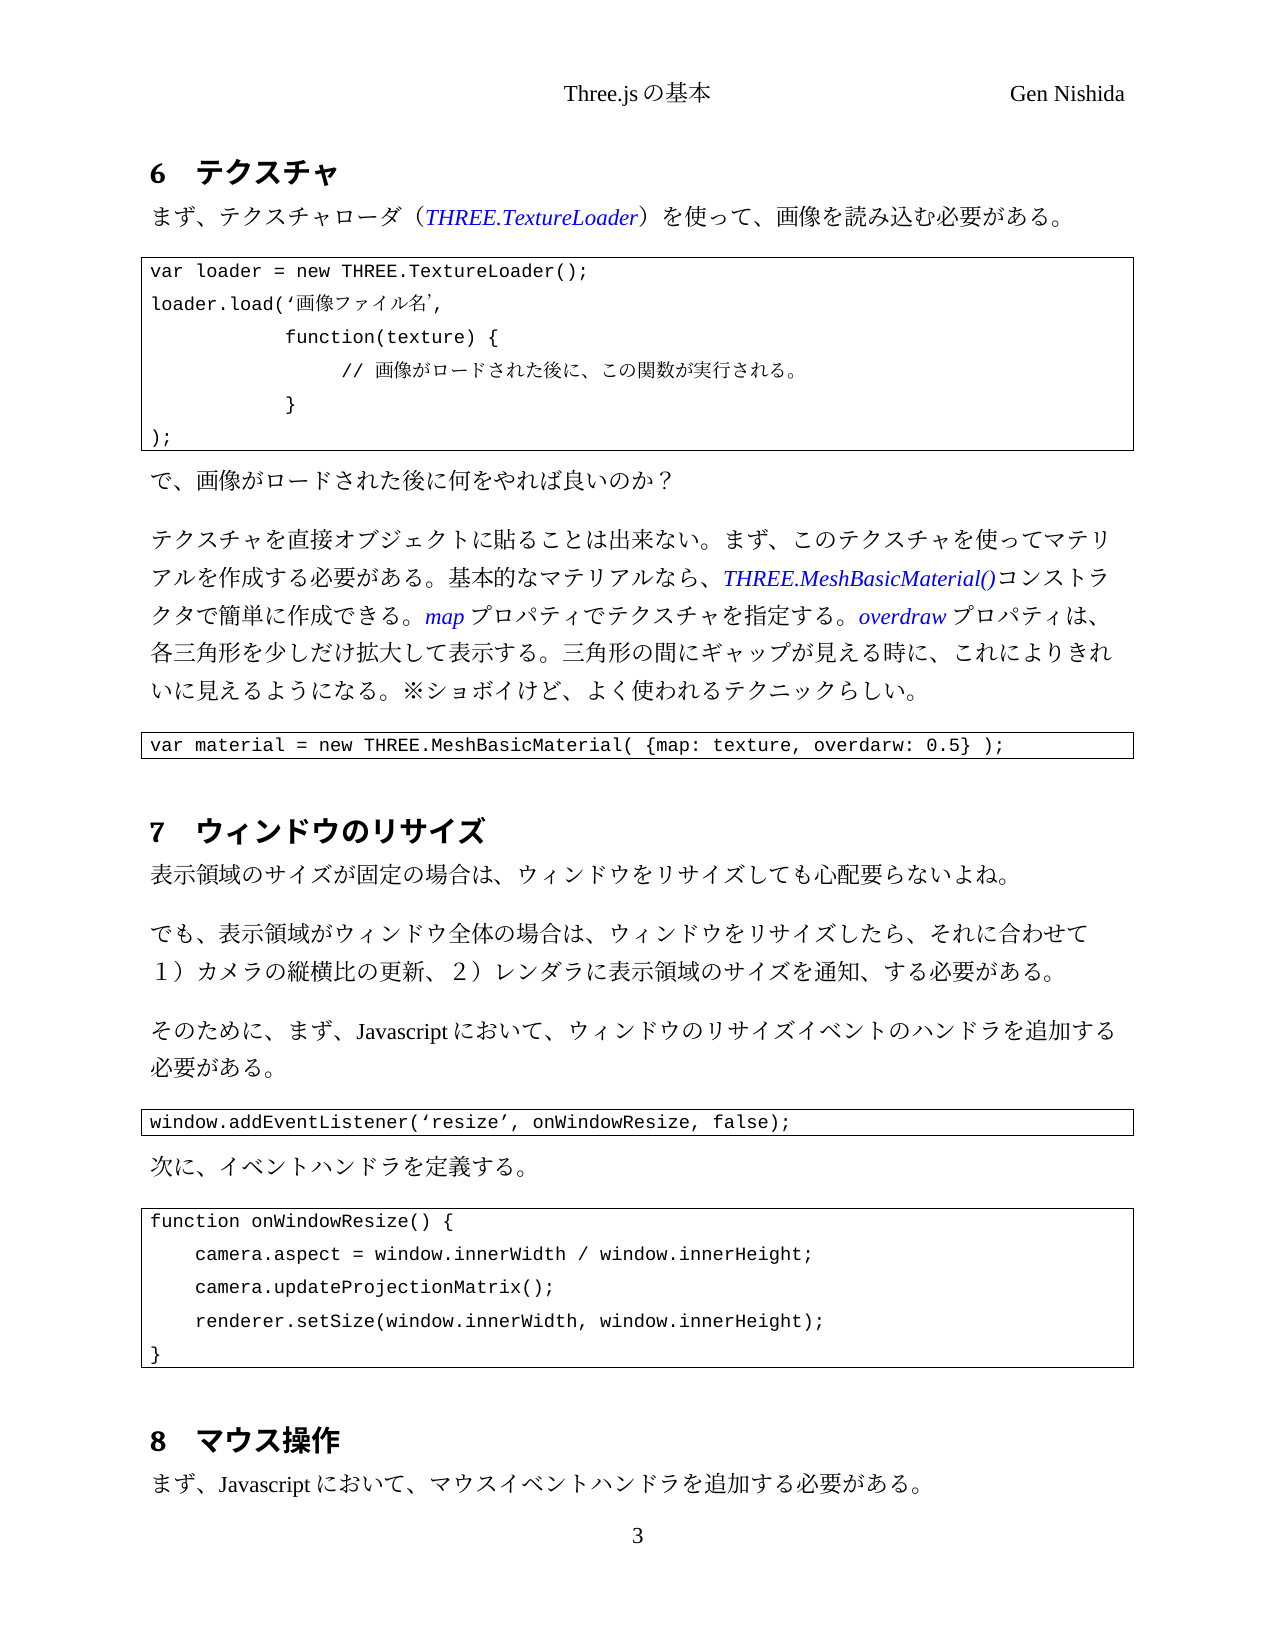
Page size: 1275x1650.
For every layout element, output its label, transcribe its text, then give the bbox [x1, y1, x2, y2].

text var material = new THREE.MeshBasicMaterial( {map: texture, overdarw: 0.5} ); [142, 733, 1133, 758]
text まず、Javascriptにおいて、マウスイベントハンドラを追加する必要がある。 [150, 1466, 1125, 1499]
subtitle テクスチャ [150, 150, 1125, 192]
text window.addEventListener(‘resize’, onWindowResize, false); [142, 1110, 1133, 1135]
text まず、テクスチャローダ（THREE.TextureLoader）を使って、画像を読み込む必要がある。 [150, 198, 1125, 231]
subtitle ウィンドウのリサイズ [150, 809, 1125, 851]
text function(texture) { [142, 324, 1133, 348]
text camera.aspect = window.innerWidth / window.innerHeight; [142, 1241, 1133, 1265]
text } [142, 1341, 1133, 1367]
text loader.load(‘画像ファイル名’, [142, 291, 1133, 314]
text そのために、まず、Javascriptにおいて、ウィンドウのリサイズイベントのハンドラを追加する必要がある。 [150, 1013, 1125, 1083]
text // 画像がロードされた後に、この関数が実行される。 [142, 357, 1133, 381]
text renderer.setSize(window.innerWidth, window.innerHeight); [142, 1307, 1133, 1331]
text でも、表示領域がウィンドウ全体の場合は、ウィンドウをリサイズしたら、それに合わせて１）カメラの縦横比の更新、２）レンダラに表示領域のサイズを通知、する必要がある。 [150, 916, 1125, 987]
text var loader = new THREE.TextureLoader(); [142, 258, 1133, 281]
text で、画像がロードされた後に何をやれば良いのか？ [150, 463, 1125, 496]
text テクスチャを直接オブジェクトに貼ることは出来ない。まず、このテクスチャを使ってマテリアルを作成する必要がある。基本的なマテリアルなら、THREE.MeshBasicMaterial()コンストラクタで簡単に作成できる。mapプロパティでテクスチャを指定する。overdrawプロパティは、各三角形を少しだけ拡大して表示する。三角形の間にギャップが見える時に、これによりきれいに見えるようになる。※ショボイけど、よく使われるテクニックらしい。 [150, 522, 1125, 706]
text 表示領域のサイズが固定の場合は、ウィンドウをリサイズしても心配要らないよね。 [150, 858, 1125, 891]
text } [142, 391, 1133, 414]
text camera.updateProjectionMatrix(); [142, 1274, 1133, 1298]
text function onWindowResize() { [142, 1209, 1133, 1231]
subtitle マウス操作 [150, 1418, 1125, 1460]
text 次に、イベントハンドラを定義する。 [150, 1149, 1125, 1182]
text ); [142, 424, 1133, 450]
